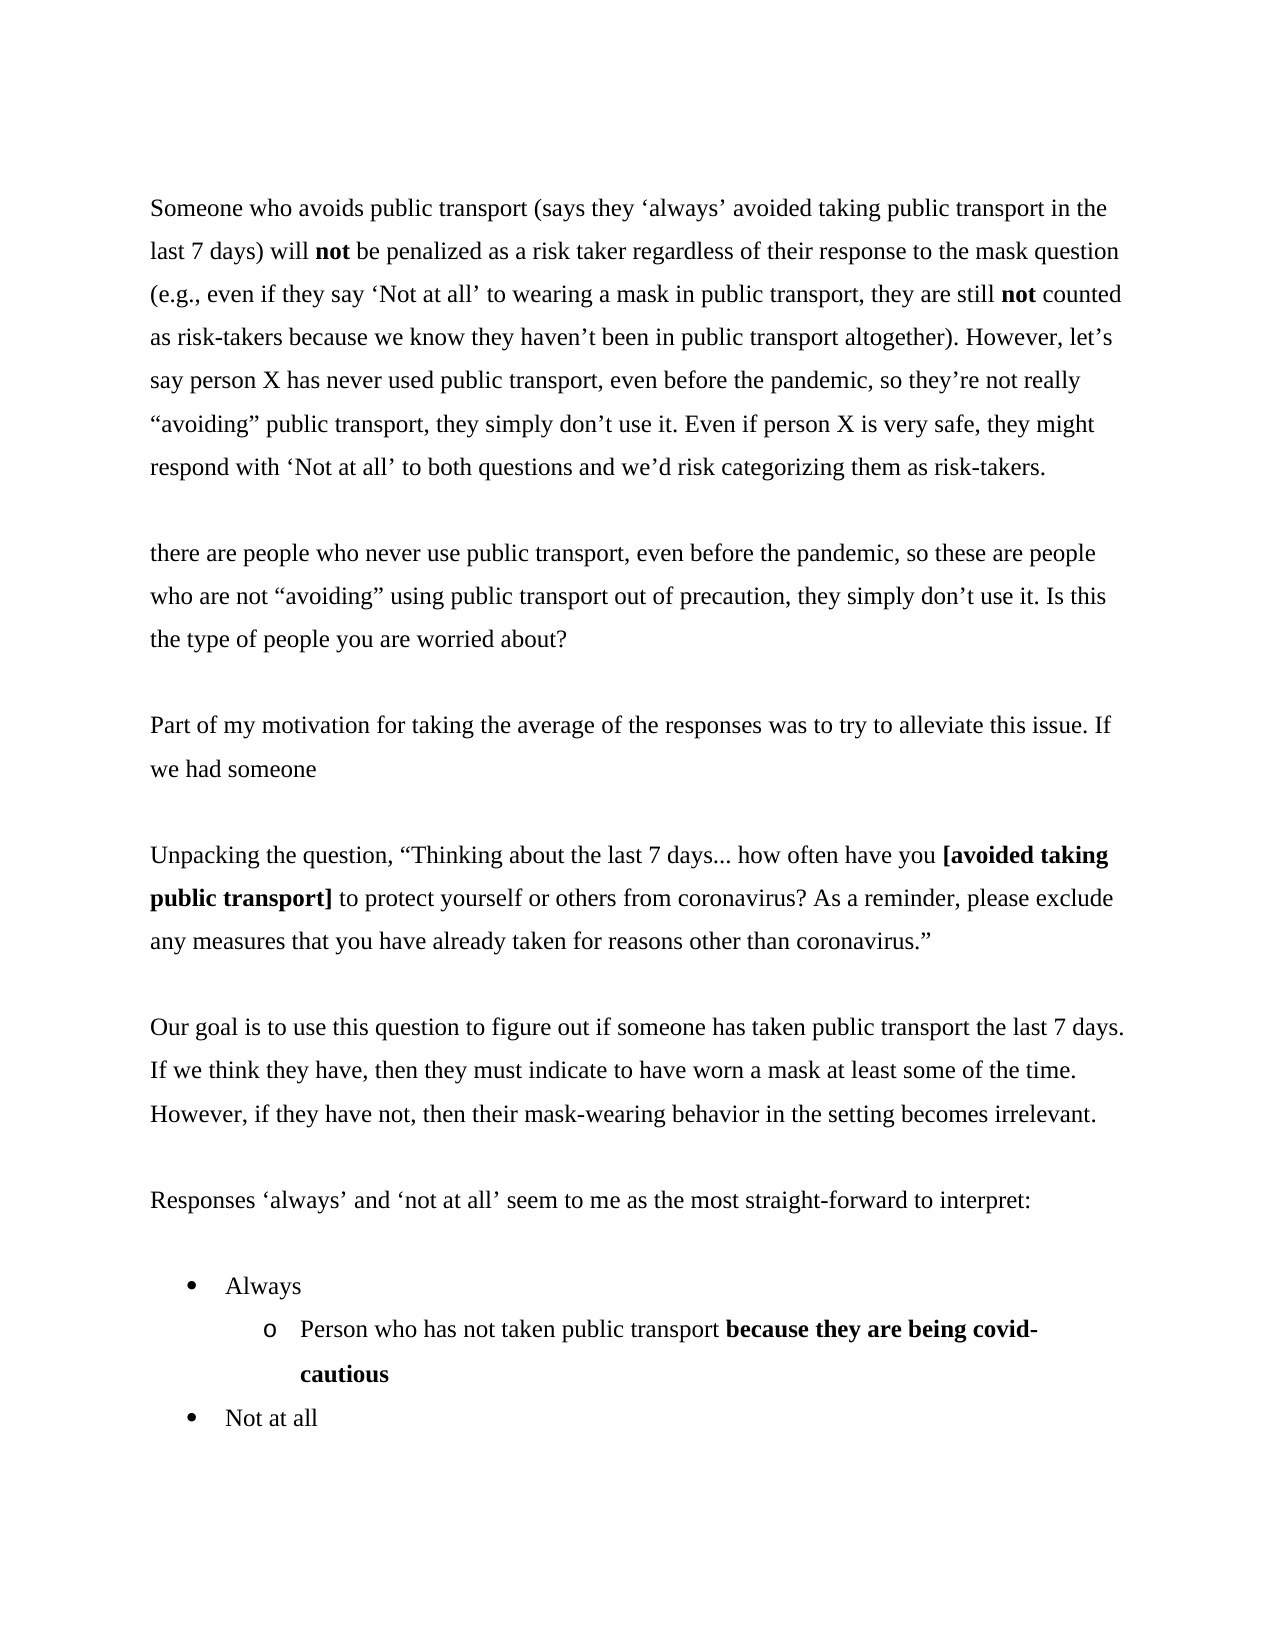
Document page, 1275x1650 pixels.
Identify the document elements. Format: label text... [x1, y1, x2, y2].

text Part of my motivation for taking the average of the responses was to try to alleviate this issue. If we had someone [150, 711, 1125, 782]
text there are people who never use public transport, even before the pandemic, so these are people who are not “avoiding” using public transport out of precaution, they simply don’t use it. Is this the type of people you are worried about? [150, 538, 1125, 653]
text Responses ‘always’ and ‘not at all’ seem to me as the most straight-forward to interpret: [150, 1185, 1125, 1214]
text Our goal is to use this question to figure out if someone has taken public transport the last 7 days. If we think they have, then they must indicate to have worn a mask at least some of the time. However, if they have not, then their mask-wearing behavior in the setting becomes irrelevant. [150, 1012, 1125, 1127]
list Always [187, 1271, 1125, 1300]
text Someone who avoids public transport (says they ‘always’ avoided taking public transport in the last 7 days) will not be penalized as a risk taker regardless of their response to the mask question (e.g., even if they say ‘Not at all’ to wearing a mask in public transport, they are still not counted as risk-takers because we know they haven’t been in public transport altogether). However, let’s say person X has never used public transport, even before the pandemic, so they’re not really “avoiding” public transport, they simply don’t use it. Even if person X is very safe, they might respond with ‘Not at all’ to both questions and we’d risk categorizing them as risk-takers. [150, 193, 1125, 481]
text Unpacking the question, “Thinking about the last 7 days... how often have you [avoided taking public transport] to protect yourself or others from coronavirus? As a reminder, please exclude any measures that you have already taken for reasons other than coronavirus.” [150, 840, 1125, 955]
list Person who has not taken public transport because they are being covid-cautious [262, 1314, 1125, 1388]
list Not at all [187, 1403, 1125, 1431]
